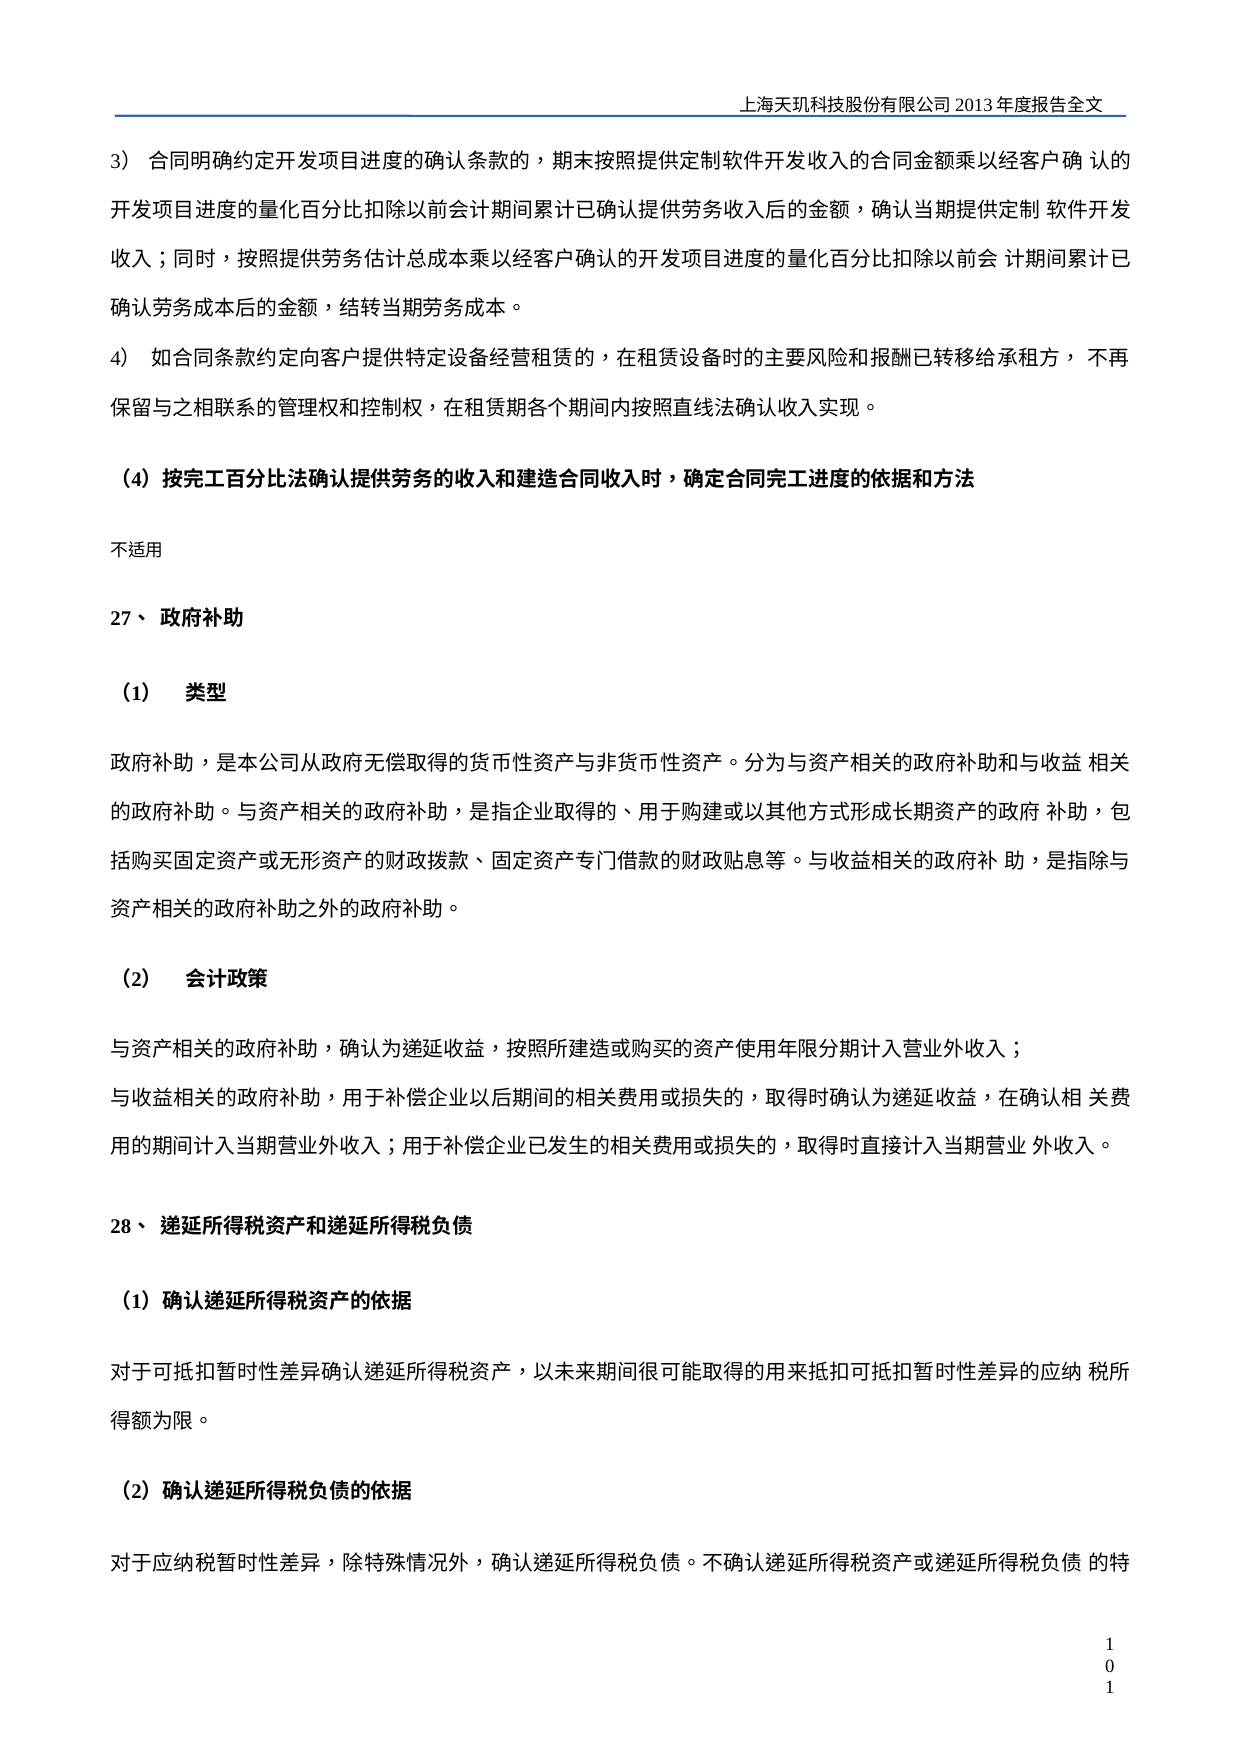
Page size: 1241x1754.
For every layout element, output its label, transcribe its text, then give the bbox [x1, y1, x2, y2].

text （4）按完工百分比法确认提供劳务的收入和建造合同收入时，确定合同完工进度的依据和方法 [110, 447, 1131, 496]
text 与资产相关的政府补助，确认为递延收益，按照所建造或购买的资产使用年限分期计入营业外收入； [110, 1017, 1131, 1066]
text （1） 类型 [110, 661, 1131, 710]
text 对于可抵扣暂时性差异确认递延所得税资产，以未来期间很可能取得的用来抵扣可抵扣暂时性差异的应纳 税所得额为限。 [110, 1339, 1131, 1438]
text 不适用 [110, 537, 1131, 562]
text 27、 政府补助 [110, 603, 1131, 632]
text 政府补助，是本公司从政府无偿取得的货币性资产与非货币性资产。分为与资产相关的政府补助和与收益 相关的政府补助。与资产相关的政府补助，是指企业取得的、用于购建或以其他方式形成长期资产的政府 补助，包括购买固定资产或无形资产的财政拨款、固定资产专门借款的财政贴息等。与收益相关的政府补 助，是指除与资产相关的政府补助之外的政府补助。 [110, 731, 1131, 927]
text 28、 递延所得税资产和递延所得税负债 [110, 1211, 1131, 1240]
text （2） 会计政策 [110, 947, 1131, 996]
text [110, 1531, 1131, 1580]
text 与收益相关的政府补助，用于补偿企业以后期间的相关费用或损失的，取得时确认为递延收益，在确认相 关费用的期间计入当期营业外收入；用于补偿企业已发生的相关费用或损失的，取得时直接计入当期营业 外收入。 [110, 1066, 1131, 1163]
text 4） 如合同条款约定向客户提供特定设备经营租赁的，在租赁设备时的主要风险和报酬已转移给承租方， 不再保留与之相联系的管理权和控制权，在租赁期各个期间内按照直线法确认收入实现。 [110, 325, 1131, 426]
text 3） 合同明确约定开发项目进度的确认条款的，期末按照提供定制软件开发收入的合同金额乘以经客户确 认的开发项目进度的量化百分比扣除以前会计期间累计已确认提供劳务收入后的金额，确认当期提供定制 软件开发收入；同时，按照提供劳务估计总成本乘以经客户确认的开发项目进度的量化百分比扣除以前会 计期间累计已确认劳务成本后的金额，结转当期劳务成本。 [110, 129, 1131, 325]
text （1）确认递延所得税资产的依据 [110, 1270, 1131, 1319]
text （2）确认递延所得税负债的依据 [110, 1459, 1131, 1508]
